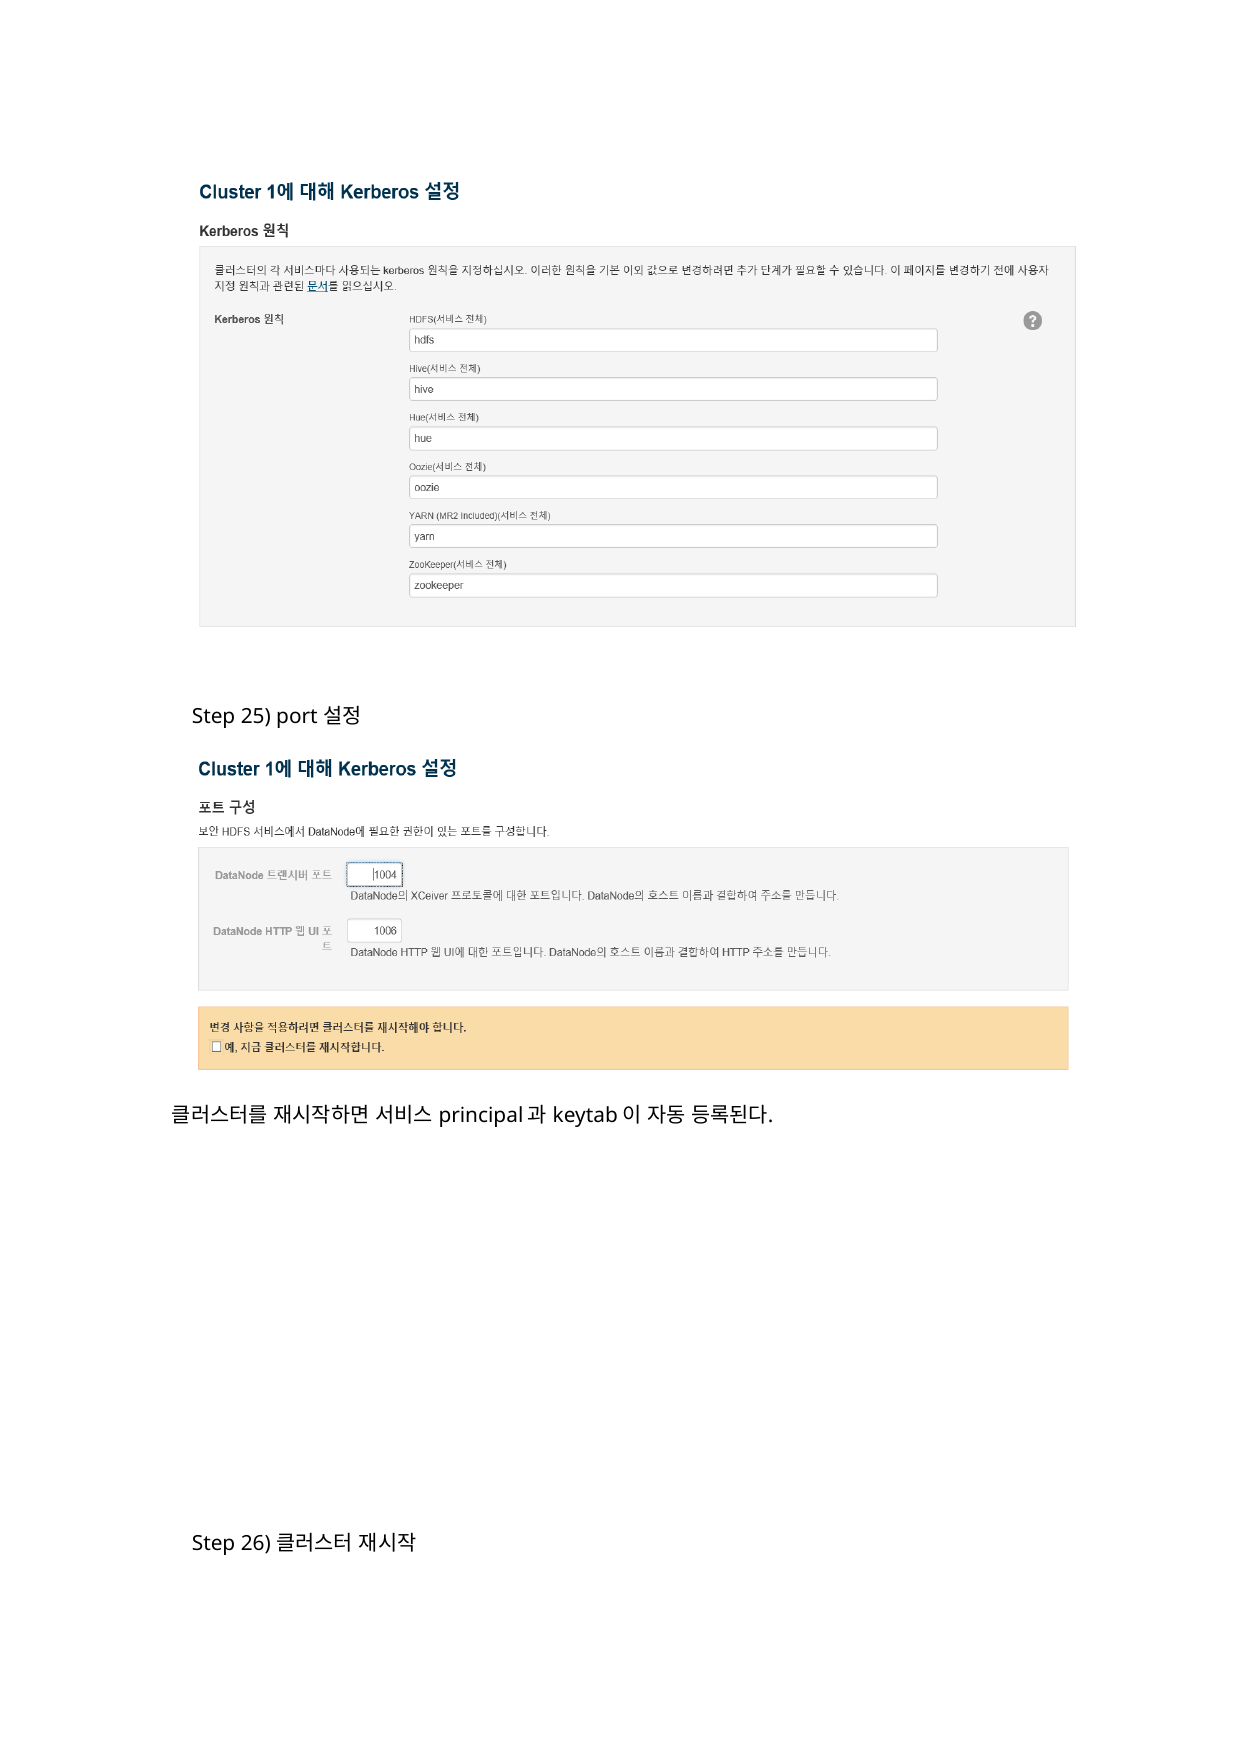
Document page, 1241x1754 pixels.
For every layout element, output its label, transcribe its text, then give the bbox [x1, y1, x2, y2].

text Step 25) port 설정 [150, 699, 1090, 729]
text 클러스터를 재시작하면 서비스 principal과 keytab이 자동 등록된다. [150, 1098, 1090, 1129]
picture [191, 748, 1077, 1080]
picture [191, 177, 1083, 634]
text Step 26) 클러스터 재시작 [150, 1526, 1090, 1556]
